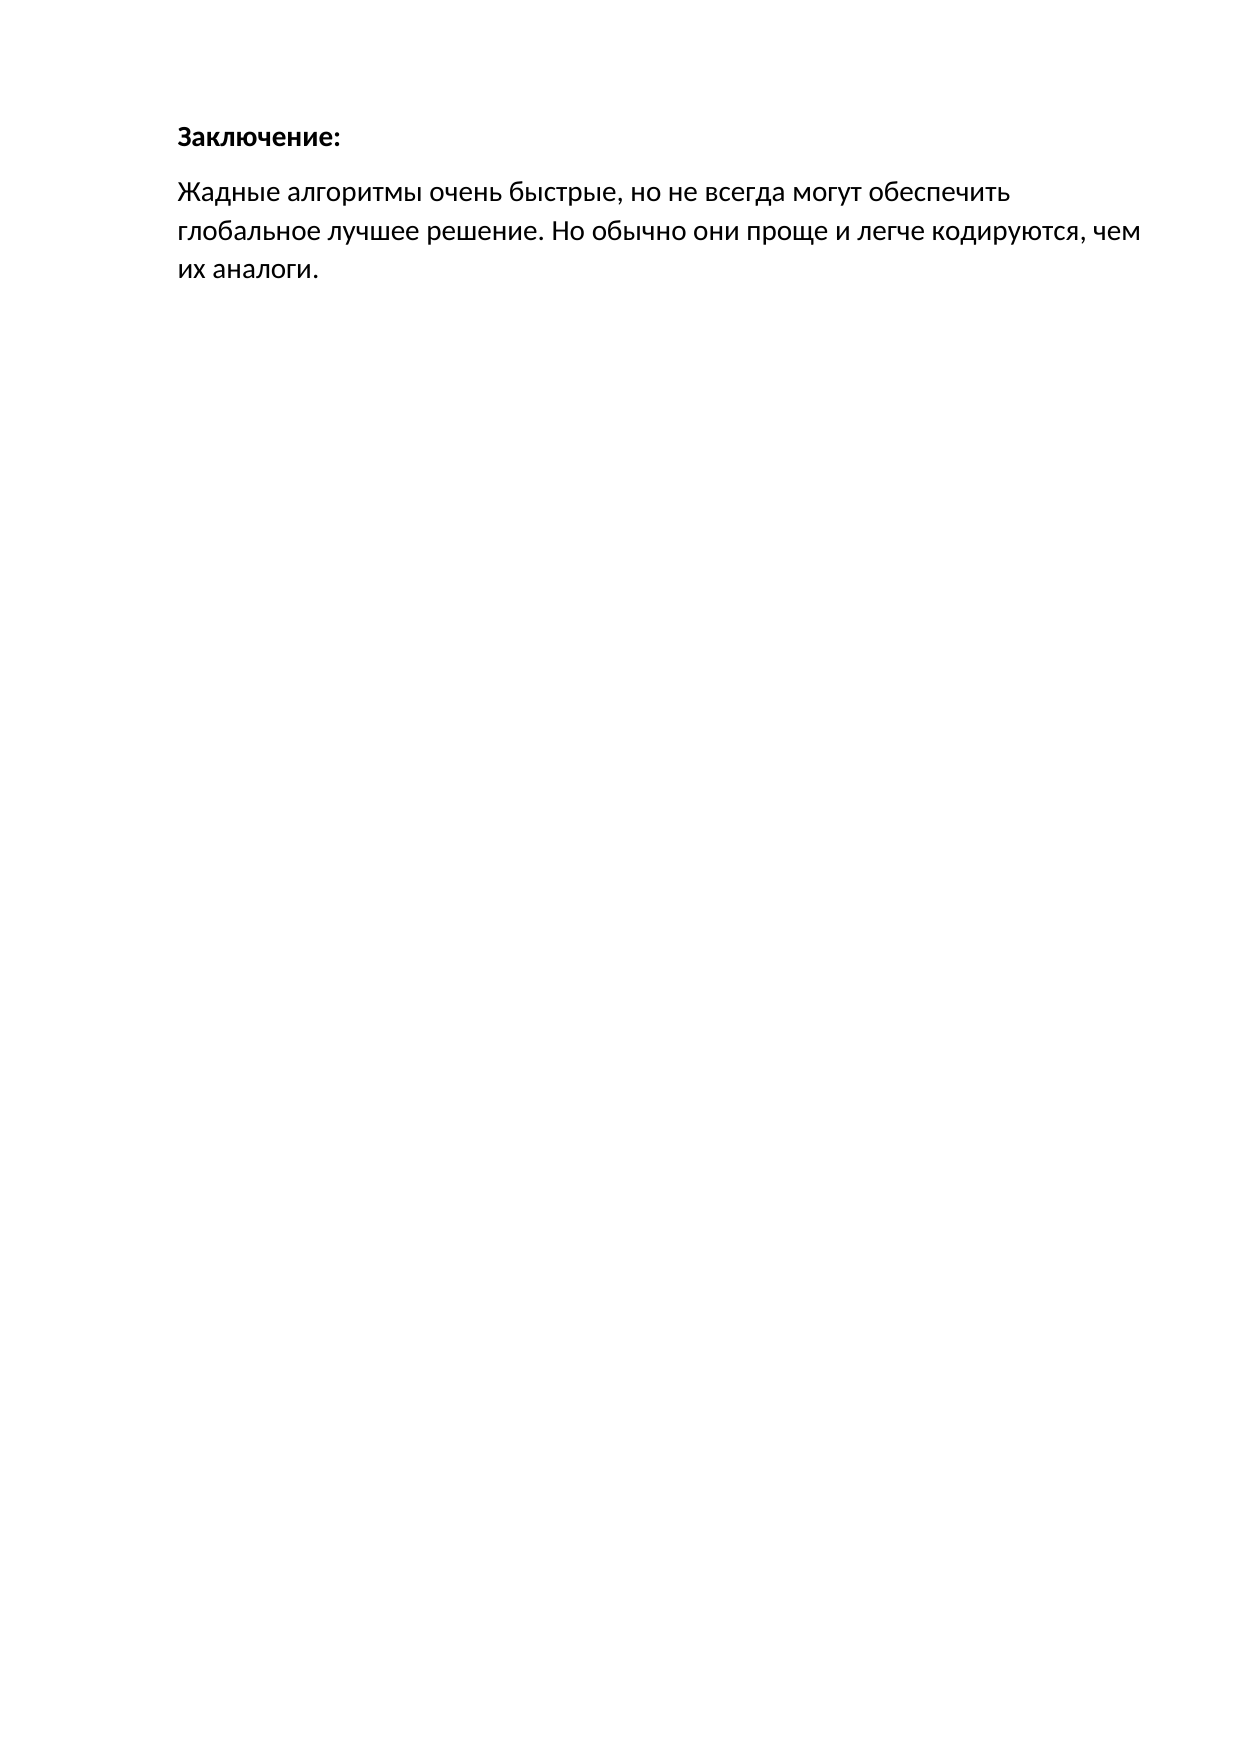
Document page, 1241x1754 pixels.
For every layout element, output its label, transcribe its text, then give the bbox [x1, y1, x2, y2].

text Заключение: [177, 118, 1152, 154]
text Жадные алгоритмы очень быстрые, но не всегда могут обеспечить глобальное лучшее решение. Но обычно они проще и легче кодируются, чем их аналоги. [177, 173, 1152, 286]
